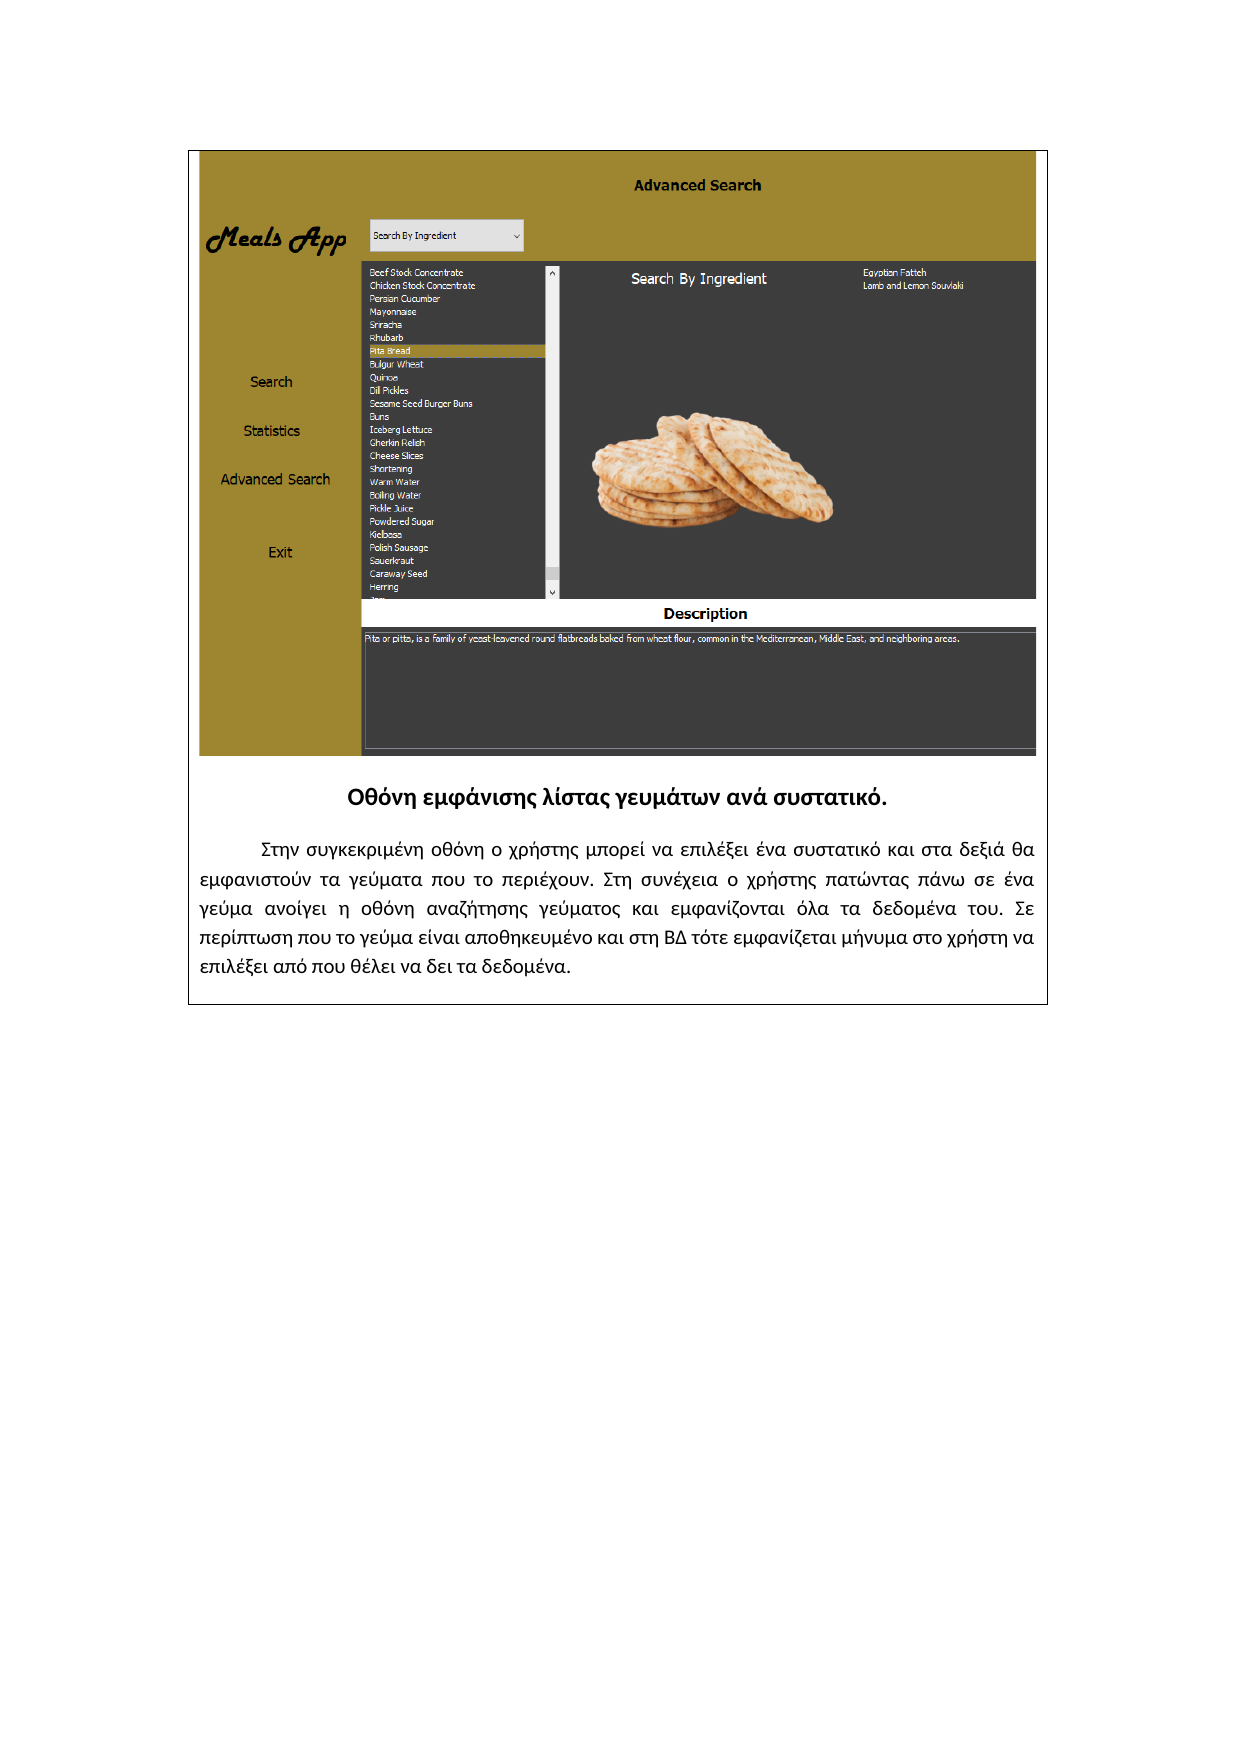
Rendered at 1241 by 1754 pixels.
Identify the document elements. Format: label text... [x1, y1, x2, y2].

picture [199, 151, 1037, 756]
table_cell Οθόνη εμφάνισης γευμάτων ανά κατηγορία. Ο χρήστης επιλέγοντας στο αριστερό μέρος της οθόνης μια κατηγορία εμφανίζονται στο δεξί μέρος όλα τα γεύματα που ανήκουν σε αυτή. Στη συνέχεια ο χρήστης πατώντας πάνω σε ένα γεύμα ανοίγει η οθόνη αναζήτησης γεύματος και εμφανίζονται όλα τα δεδομένα του. Σε περίπτωση που το γεύμα είναι αποθηκευμένο και στη ΒΔ τότε εμφανίζεται μήνυμα στο χρήστη να επιλέξει από που θέλει να δει τα δεδομένα. Οθόνη εμφάνισης γευμάτων ανά περιοχή. Σε αυτή την οθόνη δίνεται στο χρήστη η δυνατότητα να επιλέξει στο αριστερό μέρος μια περιοχή και να εμφανιστούν στα δεξιά τα γεύματα. Στη συνέχεια ο χρήστης πατώντας πάνω σε ένα γεύμα ανοίγει η οθόνη αναζήτησης γεύματος και εμφανίζονται όλα τα δεδομένα του. Σε περίπτωση που το γεύμα είναι αποθηκευμένο και στη ΒΔ τότε εμφανίζεται μήνυμα στο χρήστη να επιλέξει από που θέλει να δει τα δεδομένα. Οθόνη εμφάνισης λίστας γευμάτων ανά συστατικό. Στην συγκεκριμένη οθόνη ο χρήστης μπορεί να επιλέξει ένα συστατικό και στα δεξιά θα εμφανιστούν τα γεύματα που το περιέχουν. Στη συνέχεια ο χρήστης πατώντας πάνω σε ένα γεύμα ανοίγει η οθόνη αναζήτησης γεύματος και εμφανίζονται όλα τα δεδομένα του. Σε περίπτωση που το γεύμα είναι αποθηκευμένο και στη ΒΔ τότε εμφανίζεται μήνυμα στο χρήστη να επιλέξει από που θέλει να δει τα δεδομένα. Οθόνη εξειδικευμένης αναζήτησης γευμάτων. Στην συγκεκριμένη οθόνη ο χρήστης μπορεί να πατήσει το κουμπί της αναζήτησης χωρίς να έχει βάλει κάποιο όνομα και το πρόγραμμα θα εμφανίσει μια λίστα με γεύματα από την ΑΡΙ. Εάν επιλέξει την Database και πατήσει αναζήτηση θα επιστρέψει όλα τα γεύματα που υπάρχουν στην ΒΔ. Σε περίπτωση που επιθυμεί κάποιο συγκεκριμένο γεύμα μπορεί να γράψει π.χ. beef και θα εμφανίσει όλα τα γεύματα που στο όνομά τους περιέχουν την λέξη beef. Στη συνέχεια ο χρήστης πατώντας πάνω σε ένα γεύμα ανοίγει η οθόνη αναζήτησης γεύματος και εμφανίζονται όλα τα δεδομένα του. Σε περίπτωση που γίνεται αναζήτηση στην ΑΡΙ και το γεύμα είναι αποθηκευμένο και στη ΒΔ τότε εμφανίζεται μήνυμα στο χρήστη να επιλέξει από που θέλει να δει τα δεδομένα. Ενώ στην περίπτωση που έχει επιλεγεί η Database τότε επιστρέφει τα δεδομένα από αυτή. [189, 151, 1047, 1003]
